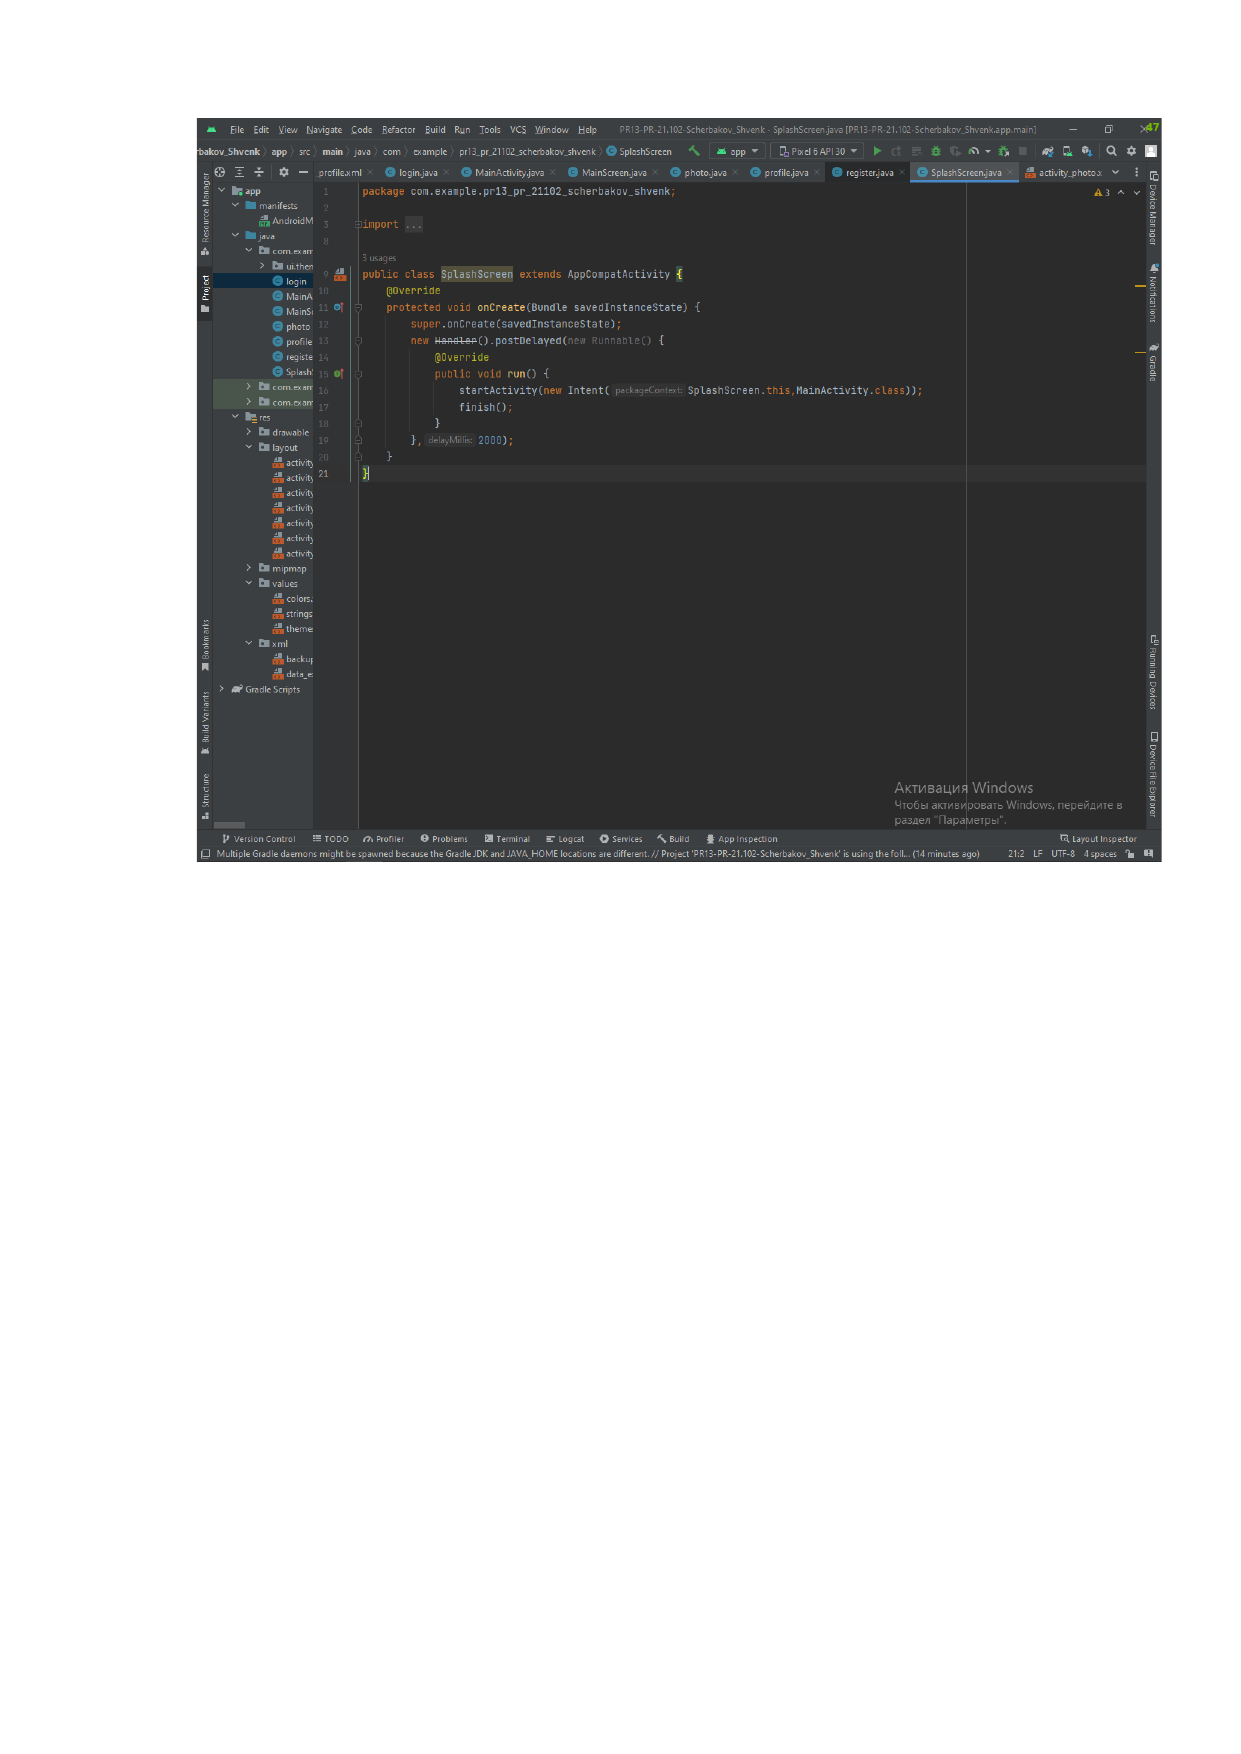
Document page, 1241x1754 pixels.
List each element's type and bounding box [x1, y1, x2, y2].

picture [196, 118, 1162, 862]
